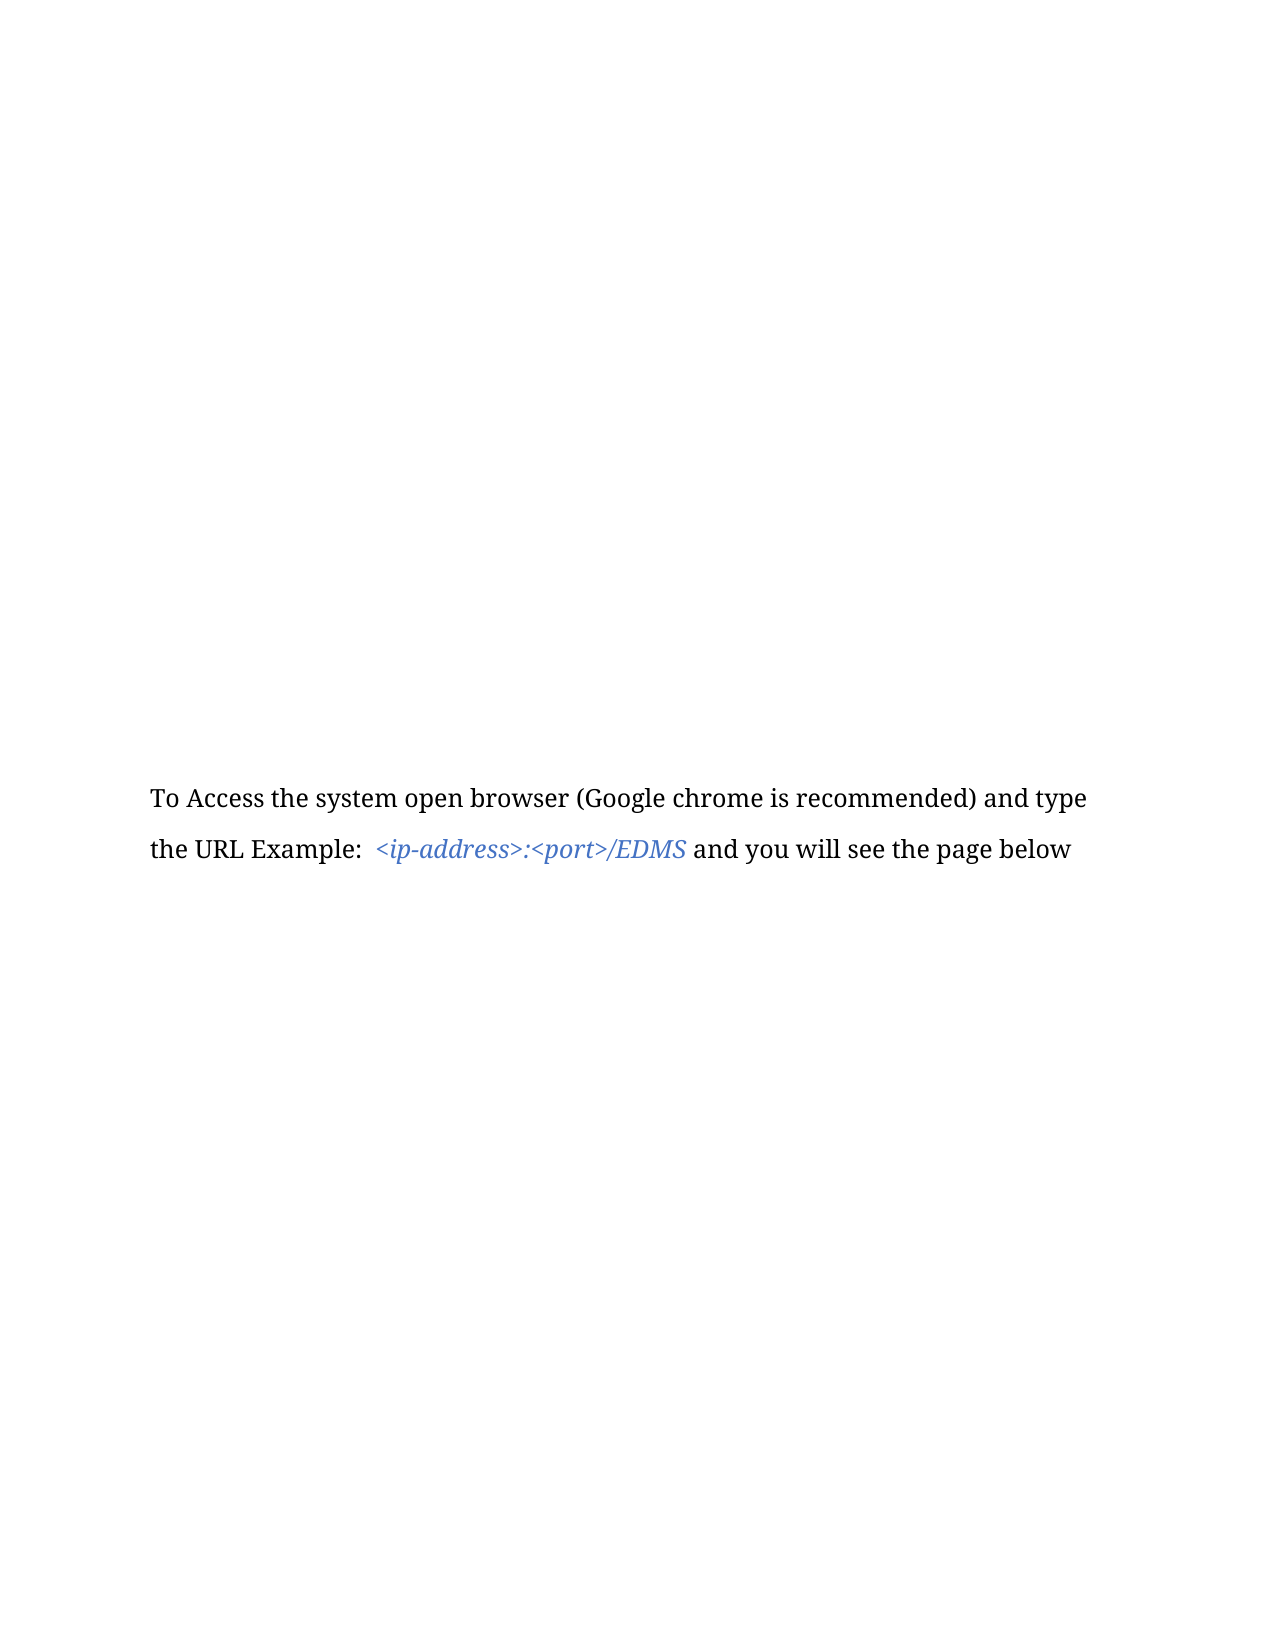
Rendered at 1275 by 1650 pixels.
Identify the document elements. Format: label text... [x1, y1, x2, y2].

text To Access the system open browser (Google chrome is recommended) and type the URL Example: <ip-address>:<port>/EDMS and you will see the page below [150, 781, 1125, 866]
